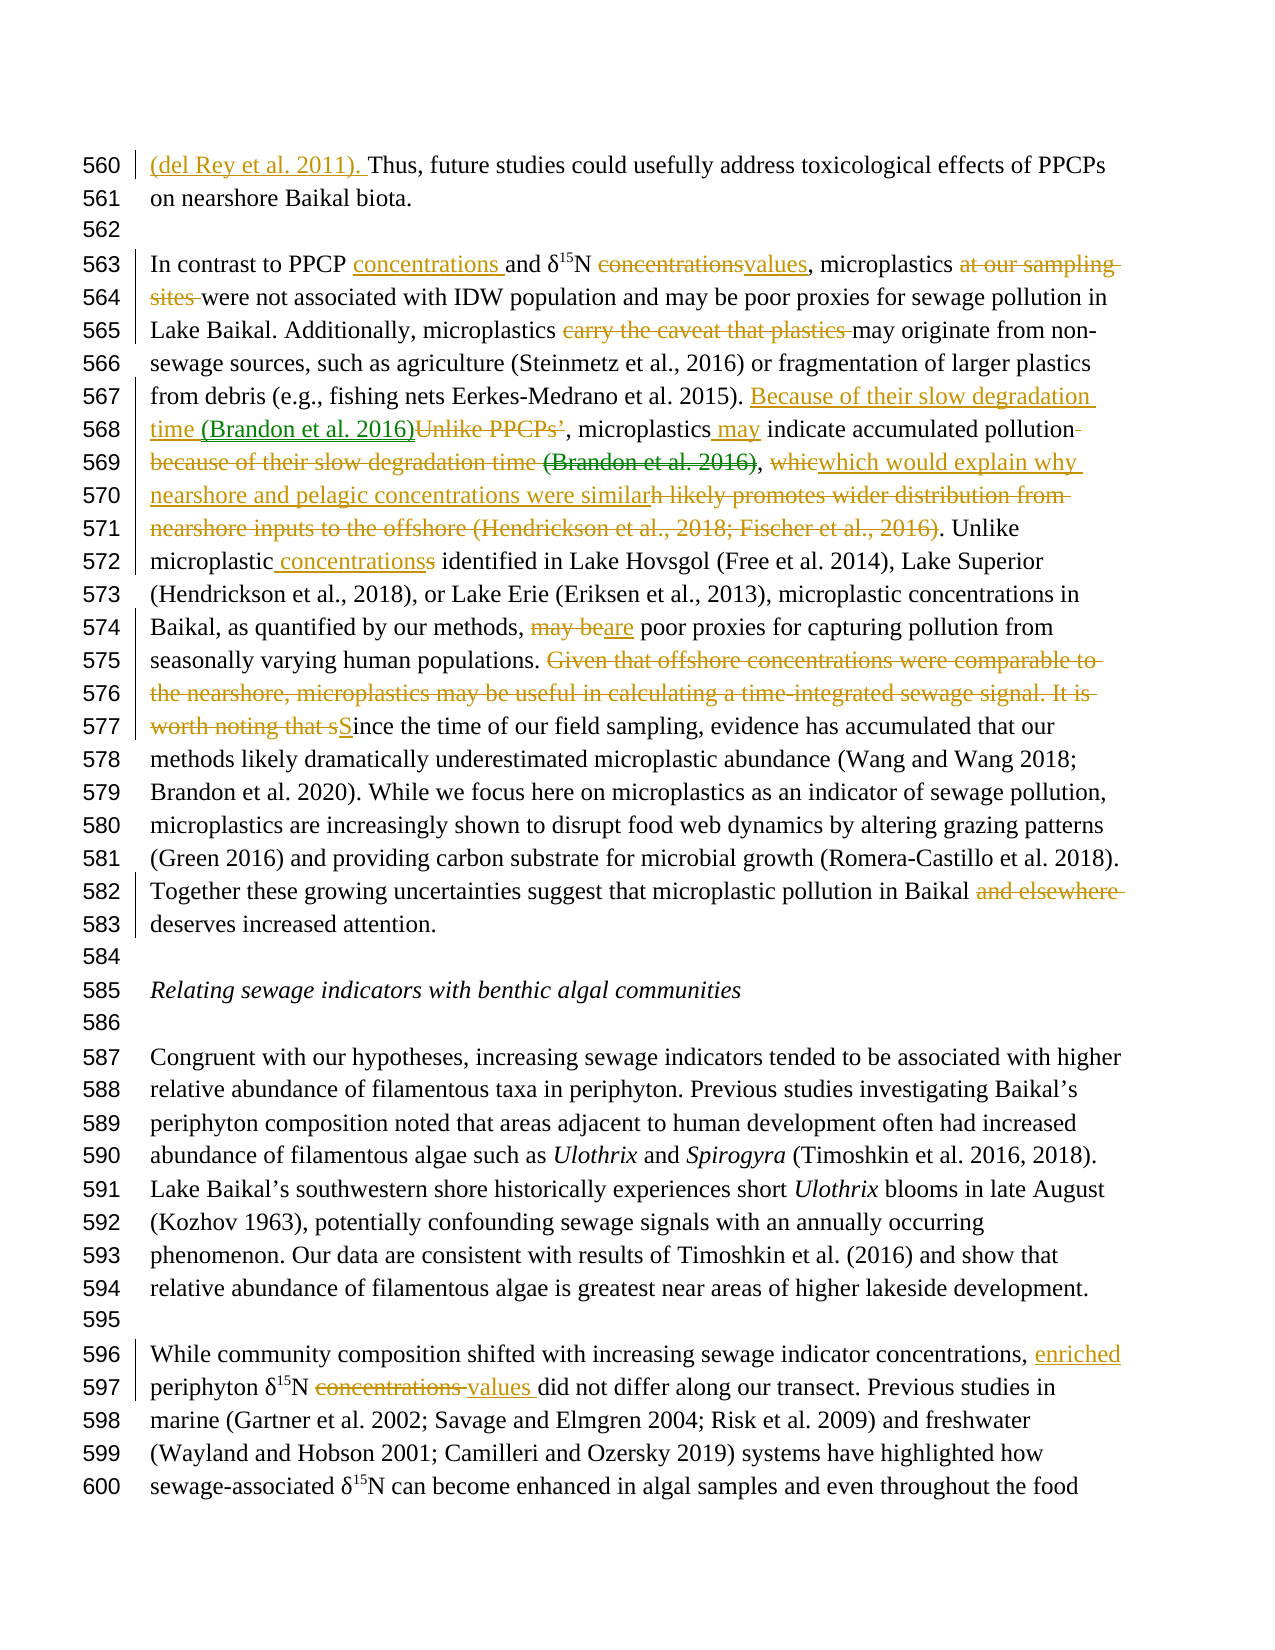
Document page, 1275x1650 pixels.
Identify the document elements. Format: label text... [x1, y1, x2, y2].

text Relating sewage indicators with benthic algal communities [150, 976, 1125, 1004]
text Congruent with our hypotheses, increasing sewage indicators tended to be associated with higher relative abundance of filamentous taxa in periphyton. Previous studies investigating Baikal’s periphyton composition noted that areas adjacent to human development often had increased abundance of filamentous algae such as Ulothrix and Spirogyra (Timoshkin et al. 2016, 2018). Lake Baikal’s southwestern shore historically experiences short Ulothrix blooms in late August (Kozhov 1963), potentially confounding sewage signals with an annually occurring phenomenon. Our data are consistent with results of Timoshkin et al. (2016) and show that relative abundance of filamentous algae is greatest near areas of higher lakeside development. [150, 1042, 1125, 1301]
text In contrast to PPCP and δ15N , microplastics were not associated with IDW population and may be poor proxies for sewage pollution in Lake Baikal. Additionally, microplastics may originate from non-sewage sources, such as agriculture (Steinmetz et al., 2016) or fragmentation of larger plastics from debris (e.g., fishing nets Eerkes-Medrano et al. 2015). , microplastics indicate accumulated pollution, . Unlike microplastic identified in Lake Hovsgol (Free et al. 2014), Lake Superior (Hendrickson et al., 2018), or Lake Erie (Eriksen et al., 2013), microplastic concentrations in Baikal, as quantified by our methods, poor proxies for capturing pollution from seasonally varying human populations. ince the time of our field sampling, evidence has accumulated that our methods likely dramatically underestimated microplastic abundance (Wang and Wang 2018; Brandon et al. 2020). While we focus here on microplastics as an indicator of sewage pollution, microplastics are increasingly shown to disrupt food web dynamics by altering grazing patterns (Green 2016) and providing carbon substrate for microbial growth (Romera-Castillo et al. 2018). Together these growing uncertainties suggest that microplastic pollution in Baikal deserves increased attention. [150, 249, 1125, 938]
